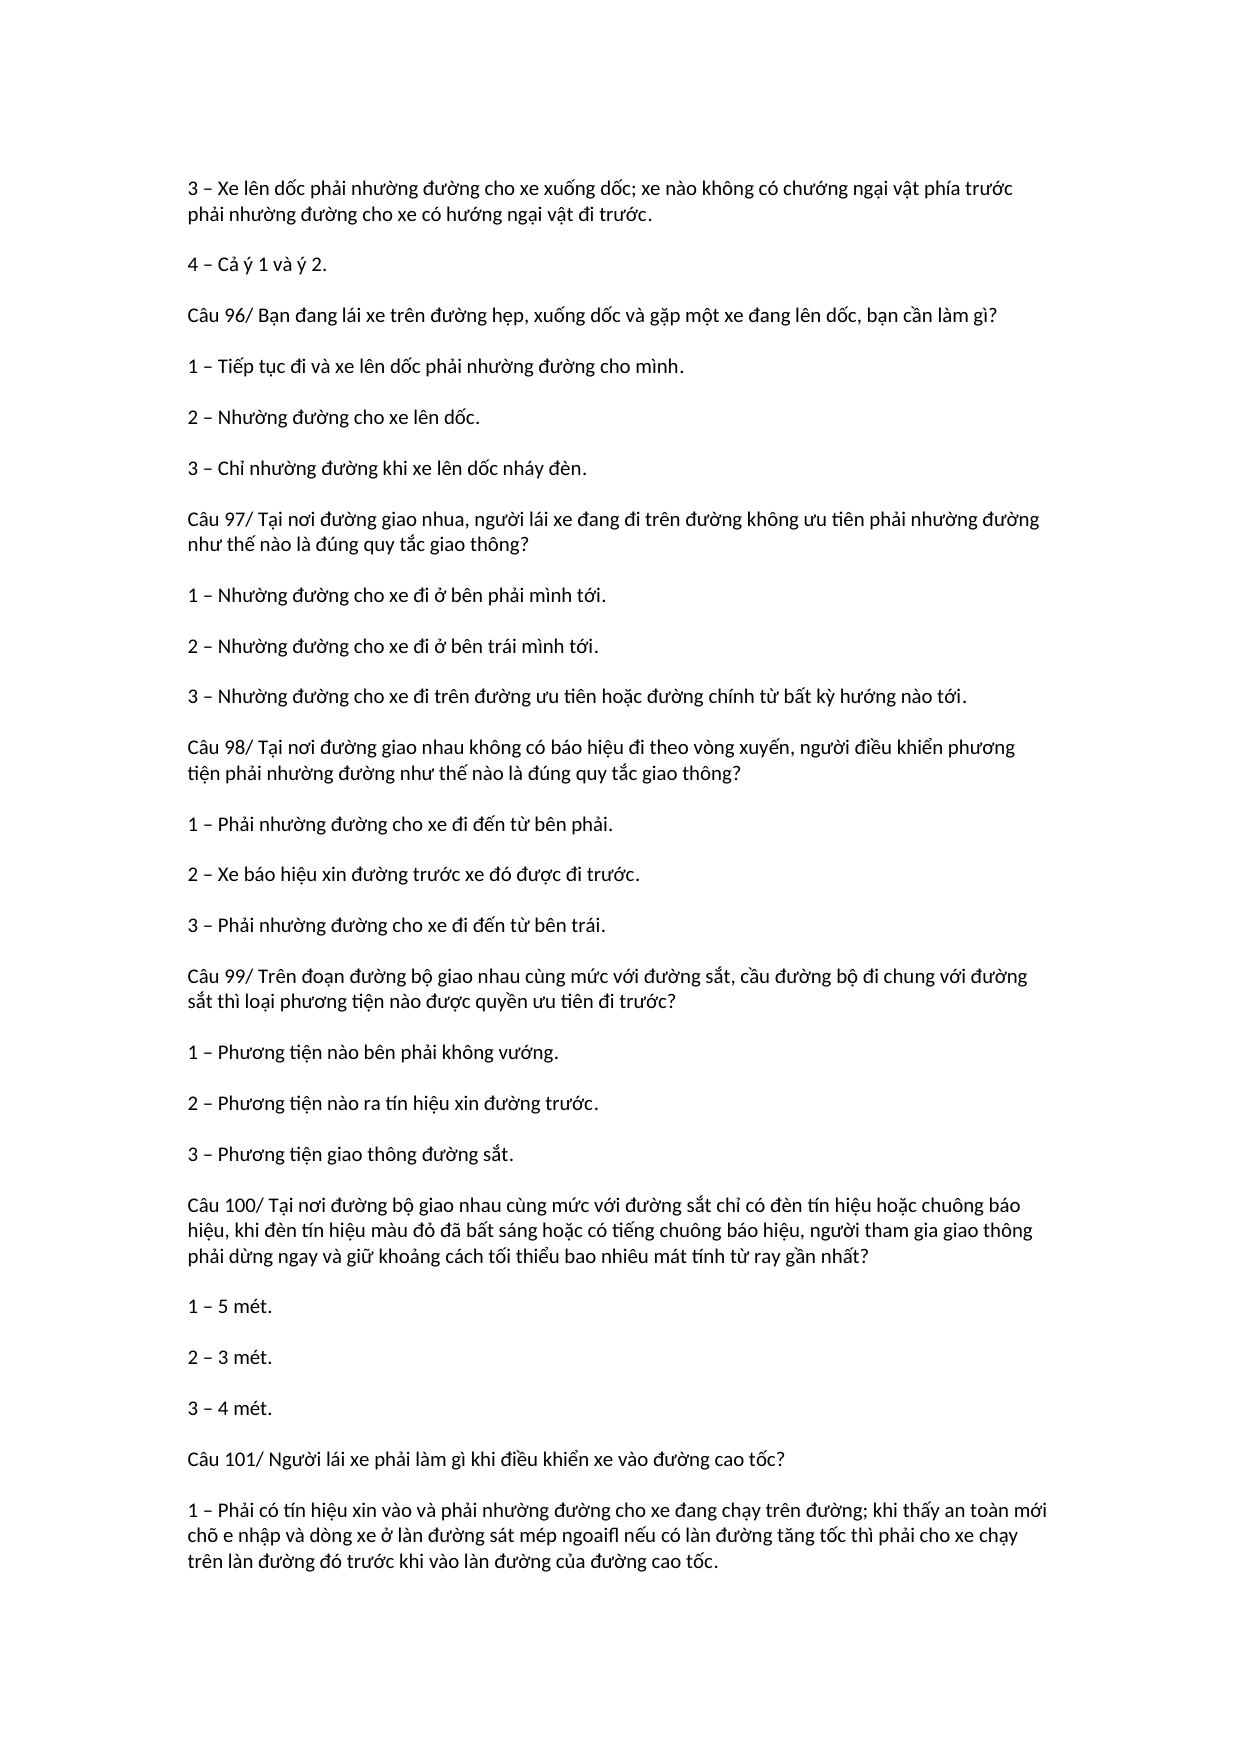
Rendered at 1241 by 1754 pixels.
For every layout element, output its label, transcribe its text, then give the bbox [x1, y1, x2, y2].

text 1 – Tiếp tục đi và xe lên dốc phải nhường đường cho mình. [187, 353, 1053, 379]
text 3 – Phải nhường đường cho xe đi đến từ bên trái. [187, 912, 1053, 938]
text 2 – Nhường đường cho xe đi ở bên trái mình tới. [187, 633, 1053, 658]
text 1 – Nhường đường cho xe đi ở bên phải mình tới. [187, 582, 1053, 607]
text 3 – Chỉ nhường đường khi xe lên dốc nháy đèn. [187, 455, 1053, 480]
text 2 – Xe báo hiệu xin đường trước xe đó được đi trước. [187, 862, 1053, 887]
text 3 – Nhường đường cho xe đi trên đường ưu tiên hoặc đường chính từ bất kỳ hướng nào tới. [187, 684, 1053, 709]
text 1 – Phải có tín hiệu xin vào và phải nhường đường cho xe đang chạy trên đường; khi thấy an toàn mới chõ e nhập và dòng xe ở làn đường sát mép ngoaifl nếu có làn đường tăng tốc thì phải cho xe chạy trên làn đường đó trước khi vào làn đường của đường cao tốc. [187, 1497, 1053, 1573]
text Câu 99/ Trên đoạn đường bộ giao nhau cùng mức với đường sắt, cầu đường bộ đi chung với đường sắt thì loại phương tiện nào được quyền ưu tiên đi trước? [187, 963, 1053, 1014]
text 1 – Phải nhường đường cho xe đi đến từ bên phải. [187, 811, 1053, 836]
text 2 – Phương tiện nào ra tín hiệu xin đường trước. [187, 1090, 1053, 1116]
text 1 – 5 mét. [187, 1294, 1053, 1319]
text 2 – Nhường đường cho xe lên dốc. [187, 404, 1053, 429]
text Câu 101/ Người lái xe phải làm gì khi điều khiển xe vào đường cao tốc? [187, 1446, 1053, 1472]
text 3 – 4 mét. [187, 1395, 1053, 1421]
text 2 – 3 mét. [187, 1344, 1053, 1370]
text Câu 97/ Tại nơi đường giao nhua, người lái xe đang đi trên đường không ưu tiên phải nhường đường như thế nào là đúng quy tắc giao thông? [187, 506, 1053, 557]
text Câu 96/ Bạn đang lái xe trên đường hẹp, xuống dốc và gặp một xe đang lên dốc, bạn cần làm gì? [187, 302, 1053, 328]
text 3 – Phương tiện giao thông đường sắt. [187, 1141, 1053, 1167]
text Câu 100/ Tại nơi đường bộ giao nhau cùng mức với đường sắt chỉ có đèn tín hiệu hoặc chuông báo hiệu, khi đèn tín hiệu màu đỏ đã bất sáng hoặc có tiếng chuông báo hiệu, người tham gia giao thông phải dừng ngay và giữ khoảng cách tối thiểu bao nhiêu mát tính từ ray gần nhất? [187, 1192, 1053, 1268]
text 1 – Phương tiện nào bên phải không vướng. [187, 1039, 1053, 1065]
text 4 – Cả ý 1 và ý 2. [187, 252, 1053, 277]
text 3 – Xe lên dốc phải nhường đường cho xe xuống dốc; xe nào không có chướng ngại vật phía trước phải nhường đường cho xe có hướng ngại vật đi trước. [187, 175, 1053, 226]
text Câu 98/ Tại nơi đường giao nhau không có báo hiệu đi theo vòng xuyến, người điều khiển phương tiện phải nhường đường như thế nào là đúng quy tắc giao thông? [187, 734, 1053, 785]
